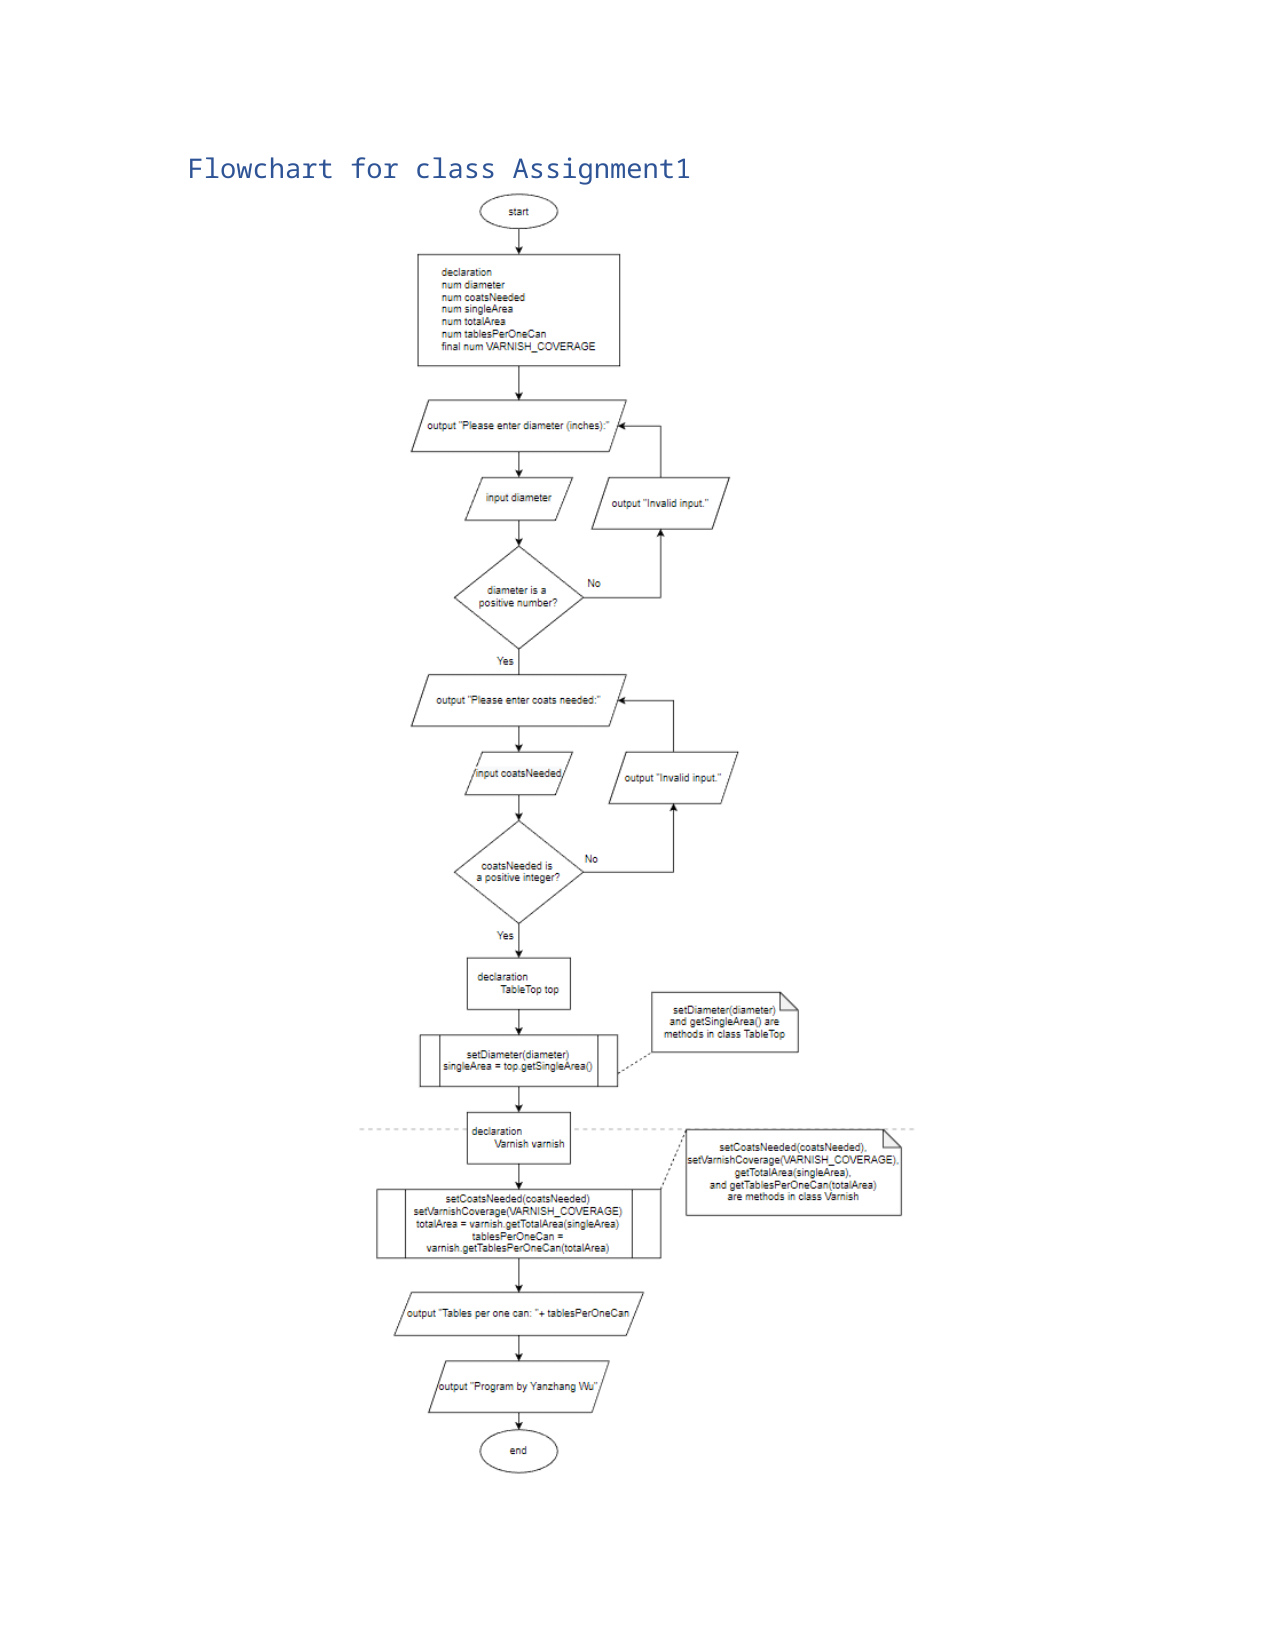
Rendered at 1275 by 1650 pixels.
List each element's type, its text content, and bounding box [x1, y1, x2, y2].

subtitle Flowchart for class Assignment1 [187, 150, 1087, 187]
picture [358, 189, 917, 1477]
